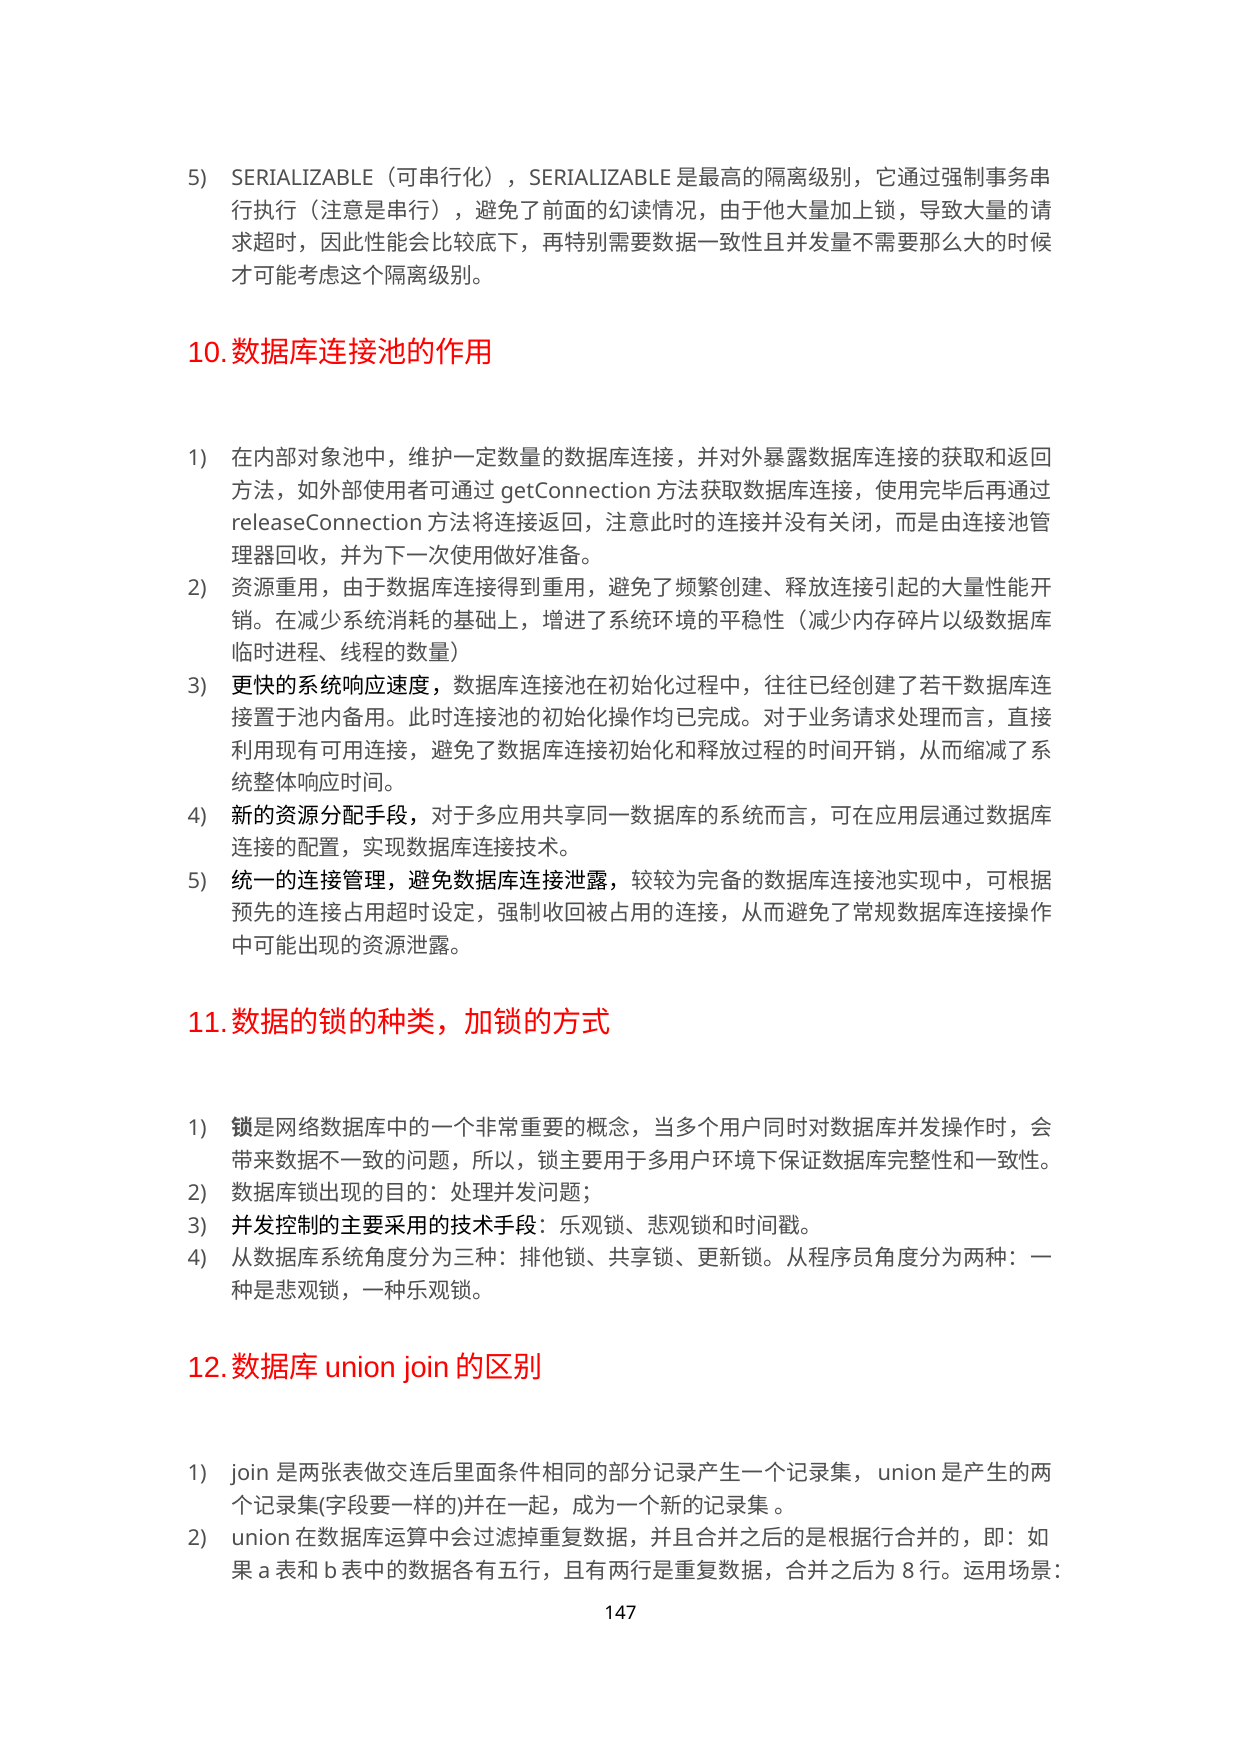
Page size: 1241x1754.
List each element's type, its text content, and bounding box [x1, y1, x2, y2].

list 从数据库系统角度分为三种：排他锁、共享锁、更新锁。从程序员角度分为两种：一种是悲观锁，一种乐观锁。 [187, 1240, 1053, 1305]
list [187, 1520, 1053, 1585]
list 在内部对象池中，维护一定数量的数据库连接，并对外暴露数据库连接的获取和返回方法，如外部使用者可通过getConnection方法获取数据库连接，使用完毕后再通过releaseConnection方法将连接返回，注意此时的连接并没有关闭，而是由连接池管理器回收，并为下一次使用做好准备。 [187, 440, 1053, 570]
list 统一的连接管理，避免数据库连接泄露，较较为完备的数据库连接池实现中，可根据预先的连接占用超时设定，强制收回被占用的连接，从而避免了常规数据库连接操作中可能出现的资源泄露。 [187, 862, 1053, 960]
list join 是两张表做交连后里面条件相同的部分记录产生一个记录集，union是产生的两个记录集(字段要一样的)并在一起，成为一个新的记录集 。 [187, 1455, 1053, 1520]
list SERIALIZABLE（可串行化），SERIALIZABLE是最高的隔离级别，它通过强制事务串行执行（注意是串行），避免了前面的幻读情况，由于他大量加上锁，导致大量的请求超时，因此性能会比较底下，再特别需要数据一致性且并发量不需要那么大的时候才可能考虑这个隔离级别。 [187, 160, 1053, 290]
subtitle 数据库union join的区别 [187, 1332, 1053, 1397]
list 锁是网络数据库中的一个非常重要的概念，当多个用户同时对数据库并发操作时，会带来数据不一致的问题，所以，锁主要用于多用户环境下保证数据库完整性和一致性。 [187, 1110, 1053, 1175]
list 数据库锁出现的目的：处理并发问题； [187, 1175, 1053, 1207]
list 新的资源分配手段，对于多应用共享同一数据库的系统而言，可在应用层通过数据库连接的配置，实现数据库连接技术。 [187, 797, 1053, 862]
subtitle 数据库连接池的作用 [187, 317, 1053, 382]
list 并发控制的主要采用的技术手段：乐观锁、悲观锁和时间戳。 [187, 1207, 1053, 1240]
subtitle 数据的锁的种类，加锁的方式 [187, 987, 1053, 1052]
list 资源重用，由于数据库连接得到重用，避免了频繁创建、释放连接引起的大量性能开销。在减少系统消耗的基础上，增进了系统环境的平稳性（减少内存碎片以级数据库临时进程、线程的数量） [187, 570, 1053, 667]
list 更快的系统响应速度，数据库连接池在初始化过程中，往往已经创建了若干数据库连接置于池内备用。此时连接池的初始化操作均已完成。对于业务请求处理而言，直接利用现有可用连接，避免了数据库连接初始化和释放过程的时间开销，从而缩减了系统整体响应时间。 [187, 667, 1053, 797]
